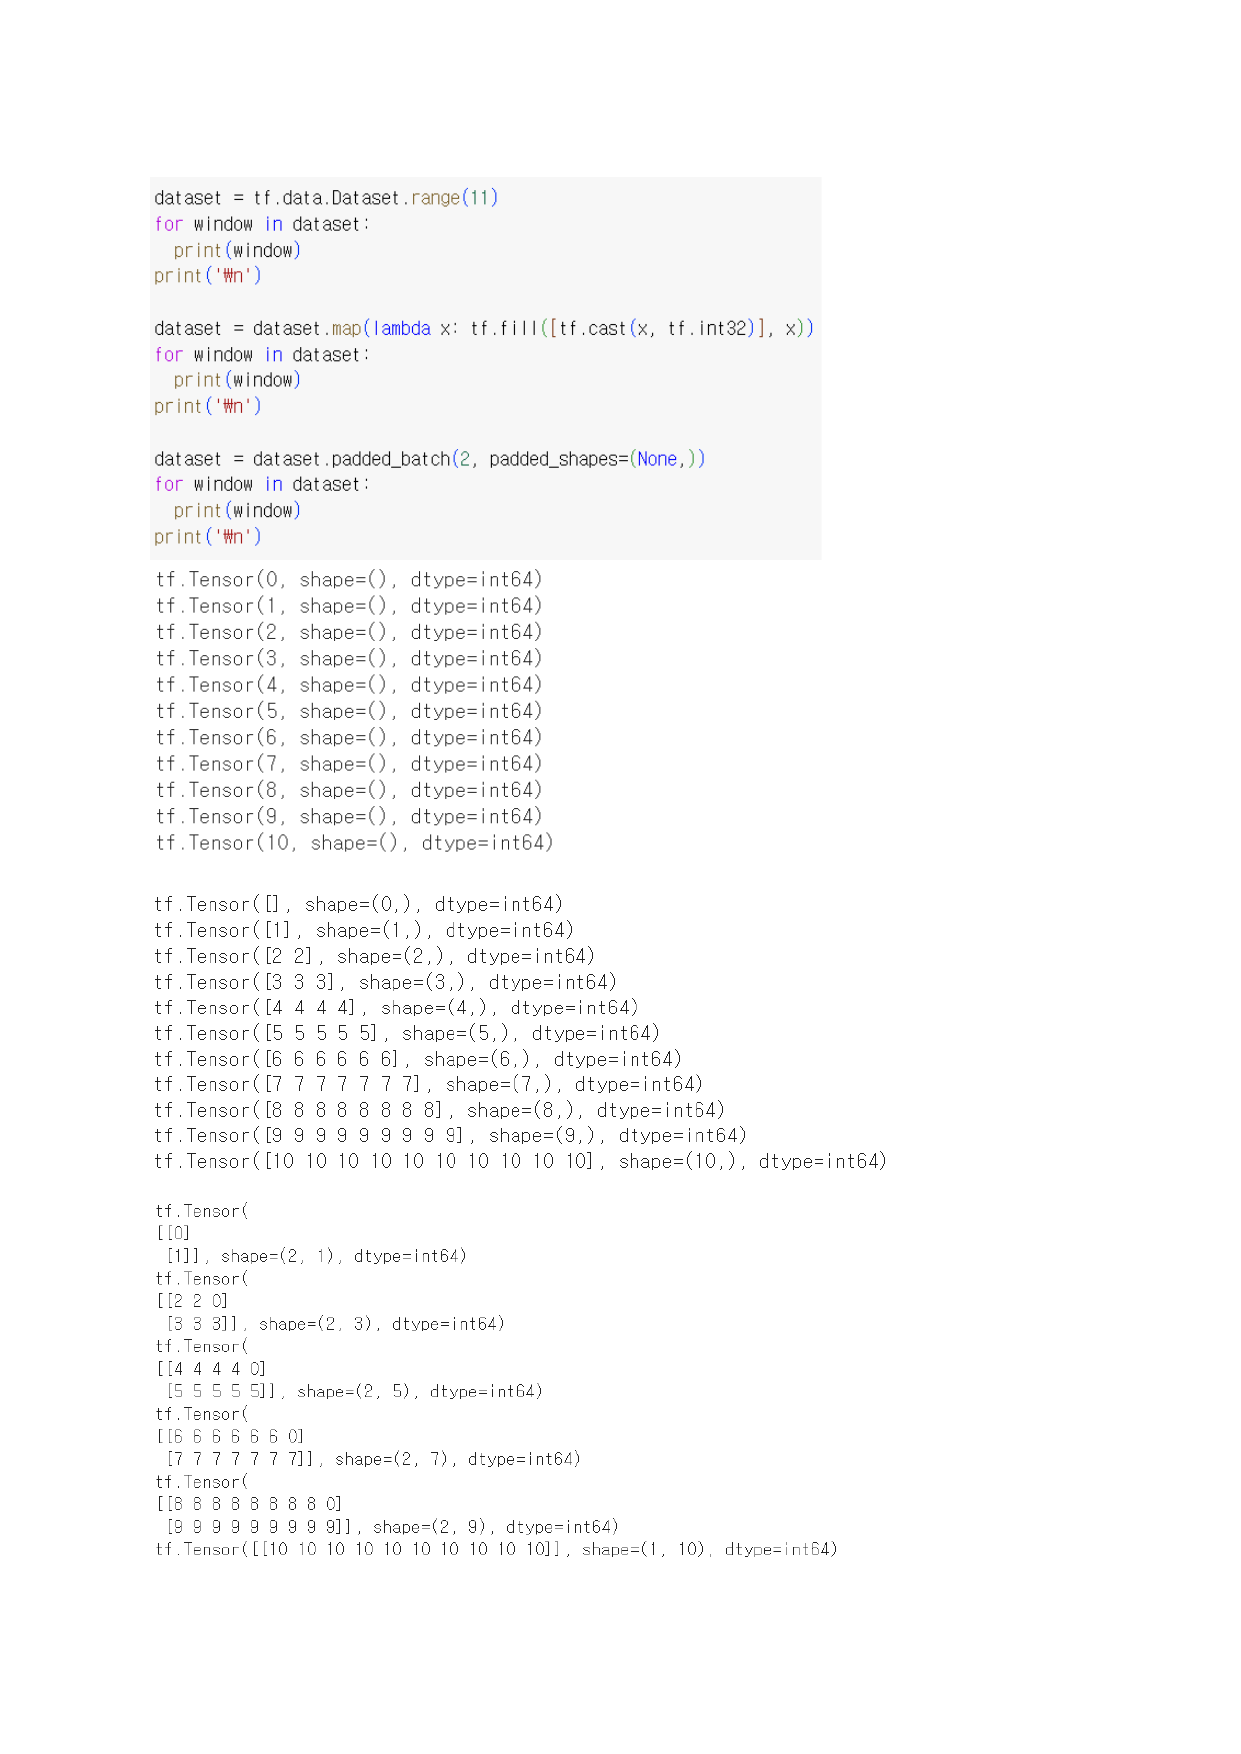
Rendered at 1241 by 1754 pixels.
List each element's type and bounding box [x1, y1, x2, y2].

picture [150, 561, 953, 882]
picture [150, 884, 940, 1192]
picture [150, 177, 822, 560]
picture [150, 1194, 863, 1574]
